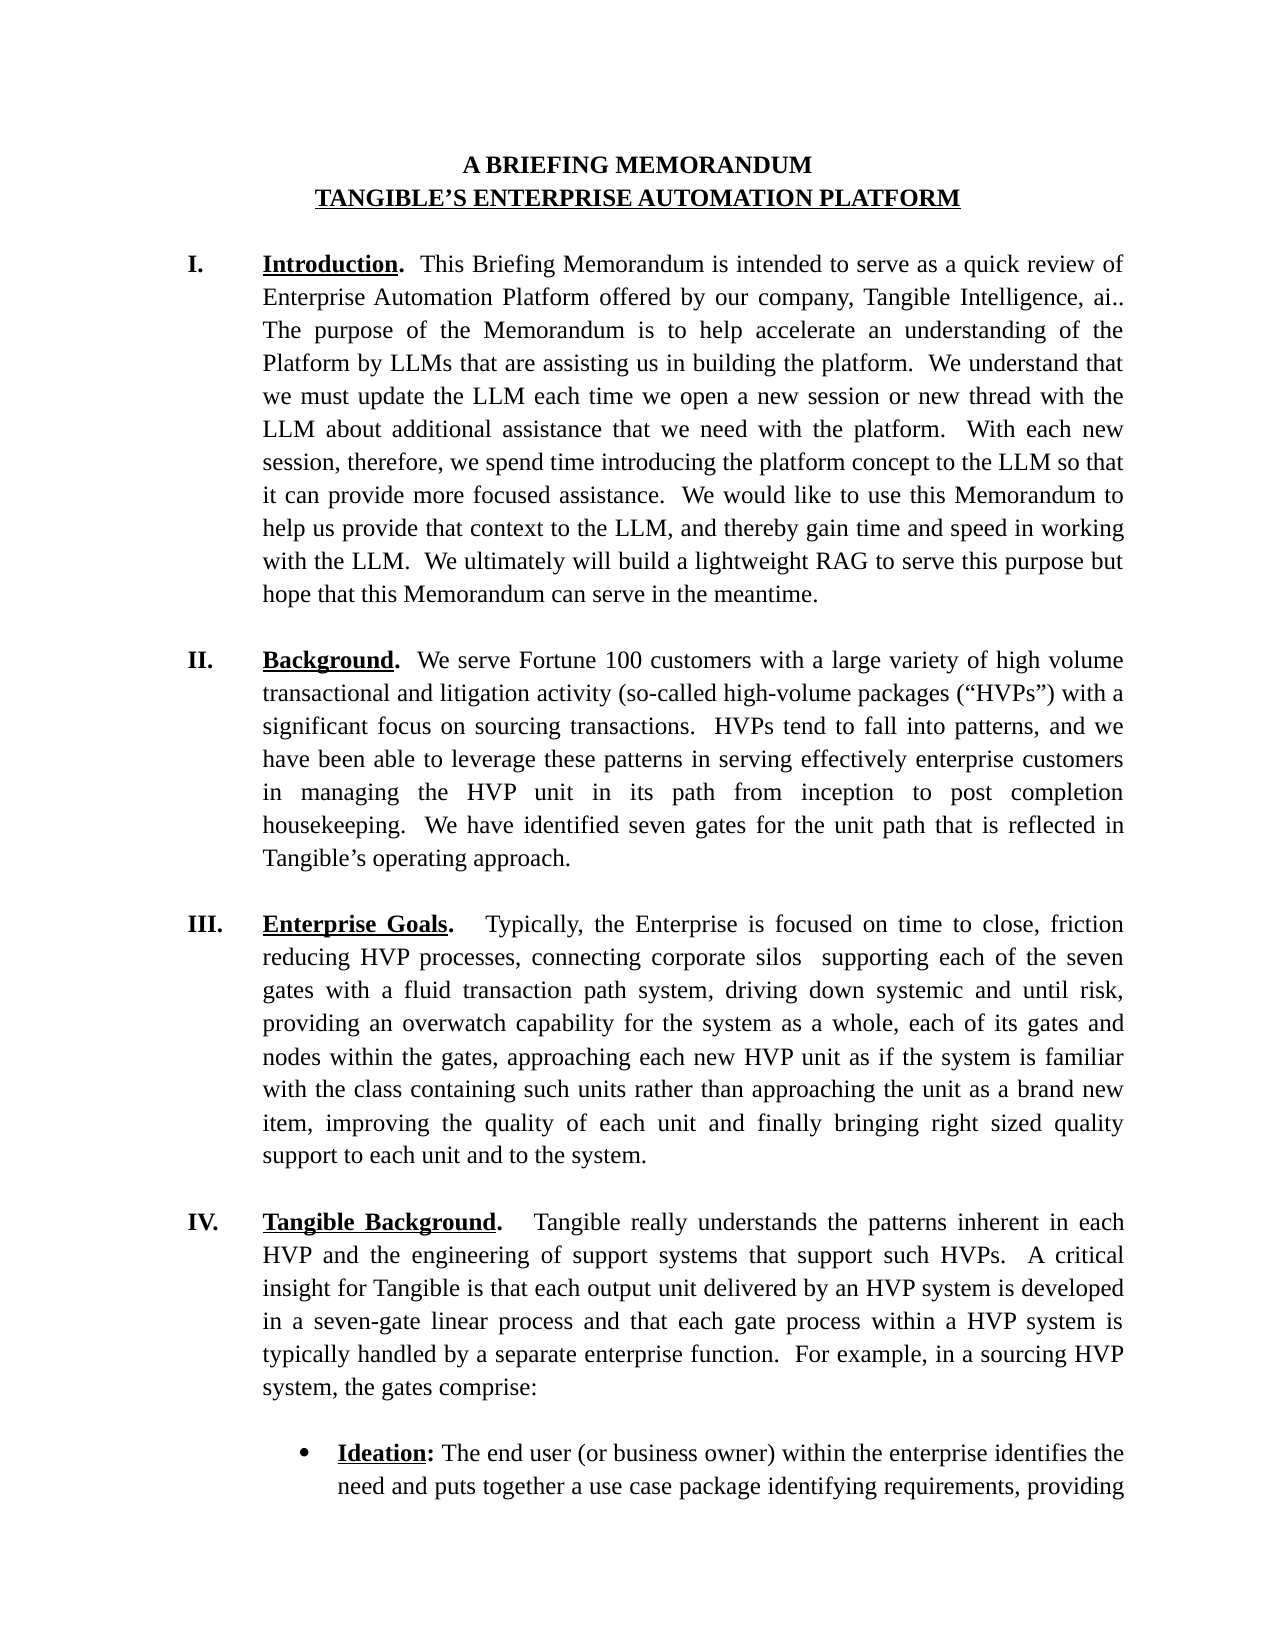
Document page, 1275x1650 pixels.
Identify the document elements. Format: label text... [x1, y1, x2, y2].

list Background. We serve Fortune 100 customers with a large variety of high volume transactional and litigation activity (so-called high-volume packages (“HVPs”) with a significant focus on sourcing transactions. HVPs tend to fall into patterns, and we have been able to leverage these patterns in serving effectively enterprise customers in managing the HVP unit in its path from inception to post completion housekeeping. We have identified seven gates for the unit path that is reflected in Tangible’s operating approach. [187, 645, 1125, 872]
list Tangible Background. Tangible really understands the patterns inherent in each HVP and the engineering of support systems that support such HVPs. A critical insight for Tangible is that each output unit delivered by an HVP system is developed in a seven-gate linear process and that each gate process within a HVP system is typically handled by a separate enterprise function. For example, in a sourcing HVP system, the gates comprise: [187, 1207, 1125, 1401]
text TANGIBLE’S ENTERPRISE AUTOMATION PLATFORM [150, 183, 1125, 212]
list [300, 1438, 1125, 1499]
list Introduction. This Briefing Memorandum is intended to serve as a quick review of Enterprise Automation Platform offered by our company, Tangible Intelligence, ai.. The purpose of the Memorandum is to help accelerate an understanding of the Platform by LLMs that are assisting us in building the platform. We understand that we must update the LLM each time we open a new session or new thread with the LLM about additional assistance that we need with the platform. With each new session, therefore, we spend time introducing the platform concept to the LLM so that it can provide more focused assistance. We would like to use this Memorandum to help us provide that context to the LLM, and thereby gain time and speed in working with the LLM. We ultimately will build a lightweight RAG to serve this purpose but hope that this Memorandum can serve in the meantime. [187, 249, 1125, 608]
list Enterprise Goals. Typically, the Enterprise is focused on time to close, friction reducing HVP processes, connecting corporate silos supporting each of the seven gates with a fluid transaction path system, driving down systemic and until risk, providing an overwatch capability for the system as a whole, each of its gates and nodes within the gates, approaching each new HVP unit as if the system is familiar with the class containing such units rather than approaching the unit as a brand new item, improving the quality of each unit and finally bringing right sized quality support to each unit and to the system. [187, 909, 1125, 1169]
text A BRIEFING MEMORANDUM [150, 150, 1125, 179]
